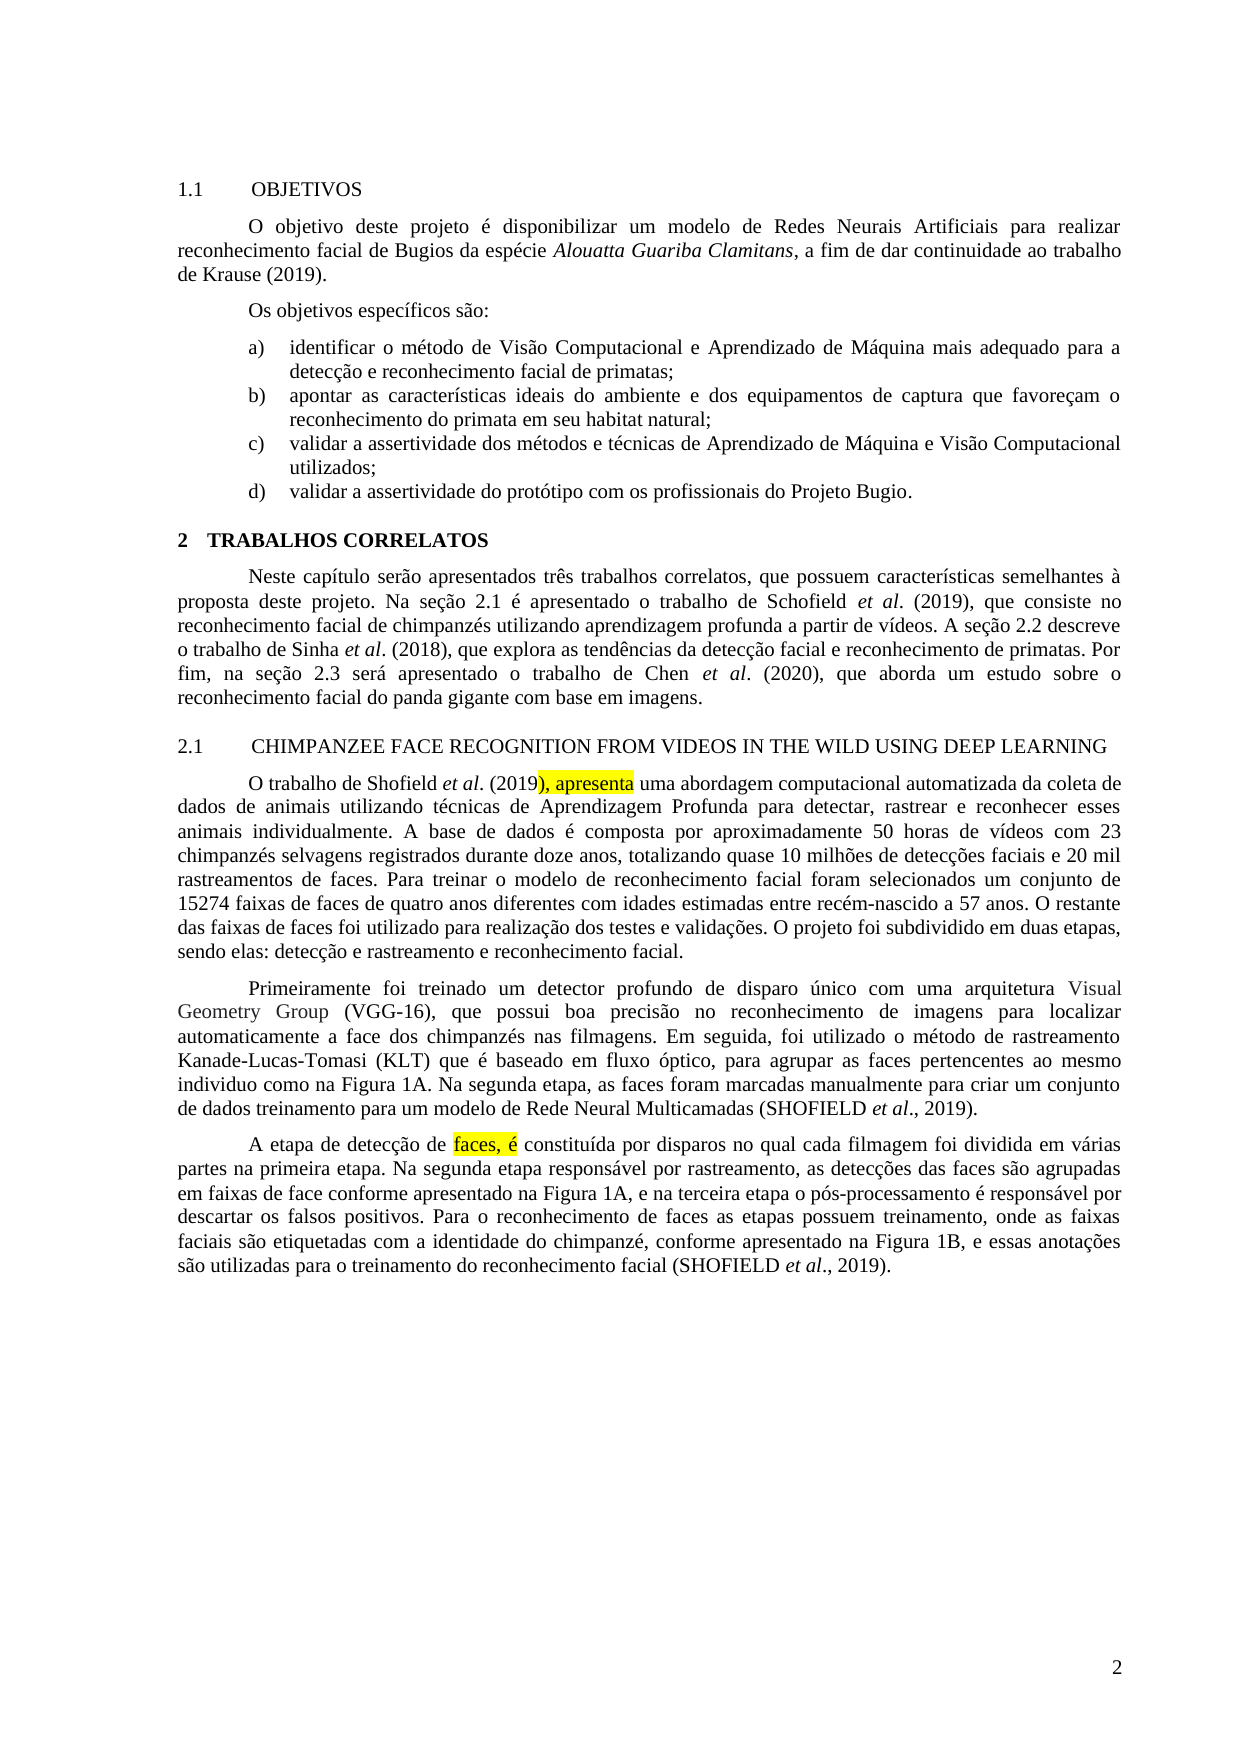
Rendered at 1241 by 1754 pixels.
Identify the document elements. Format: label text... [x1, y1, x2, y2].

text A etapa de detecção de faces, é constituída por disparos no qual cada filmagem foi dividida em várias partes na primeira etapa. Na segunda etapa responsável por rastreamento, as detecções das faces são agrupadas em faixas de face conforme apresentado na Figura 1A, e na terceira etapa o pós-processamento é responsável por descartar os falsos positivos. Para o reconhecimento de faces as etapas possuem treinamento, onde as faixas faciais são etiquetadas com a identidade do chimpanzé, conforme apresentado na Figura 1B, e essas anotações são utilizadas para o treinamento do reconhecimento facial (SHOFIELD et al., 2019). [177, 1132, 1122, 1277]
text validar a assertividade dos métodos e técnicas de Aprendizado de Máquina e Visão Computacional utilizados; [248, 431, 1122, 479]
subtitle OBJETIVOS [177, 177, 1122, 201]
subtitle CHIMPANZEE face recognition from videos in the wild using deep learning [177, 734, 1122, 758]
text O objetivo deste projeto é disponibilizar um modelo de Redes Neurais Artificiais para realizar reconhecimento facial de Bugios da espécie Alouatta Guariba Clamitans, a fim de dar continuidade ao trabalho de Krause (2019). [177, 214, 1122, 286]
text validar a assertividade do protótipo com os profissionais do Projeto Bugio. [248, 479, 1122, 503]
subtitle trabalhos correlatos [177, 528, 1122, 552]
text O trabalho de Shofield et al. (2019), apresenta uma abordagem computacional automatizada da coleta de dados de animais utilizando técnicas de Aprendizagem Profunda para detectar, rastrear e reconhecer esses animais individualmente. A base de dados é composta por aproximadamente 50 horas de vídeos com 23 chimpanzés selvagens registrados durante doze anos, totalizando quase 10 milhões de detecções faciais e 20 mil rastreamentos de faces. Para treinar o modelo de reconhecimento facial foram selecionados um conjunto de 15274 faixas de faces de quatro anos diferentes com idades estimadas entre recém-nascido a 57 anos. O restante das faixas de faces foi utilizado para realização dos testes e validações. O projeto foi subdividido em duas etapas, sendo elas: detecção e rastreamento e reconhecimento facial. [177, 770, 1122, 963]
text Neste capítulo serão apresentados três trabalhos correlatos, que possuem características semelhantes à proposta deste projeto. Na seção 2.1 é apresentado o trabalho de Schofield et al. (2019), que consiste no reconhecimento facial de chimpanzés utilizando aprendizagem profunda a partir de vídeos. A seção 2.2 descreve o trabalho de Sinha et al. (2018), que explora as tendências da detecção facial e reconhecimento de primatas. Por fim, na seção 2.3 será apresentado o trabalho de Chen et al. (2020), que aborda um estudo sobre o reconhecimento facial do panda gigante com base em imagens. [177, 564, 1122, 709]
text apontar as características ideais do ambiente e dos equipamentos de captura que favoreçam o reconhecimento do primata em seu habitat natural; [248, 383, 1122, 431]
text identificar o método de Visão Computacional e Aprendizado de Máquina mais adequado para a detecção e reconhecimento facial de primatas; [248, 335, 1122, 383]
text Os objetivos específicos são: [177, 298, 1122, 322]
text Primeiramente foi treinado um detector profundo de disparo único com uma arquitetura Visual Geometry Group (VGG-16), que possui boa precisão no reconhecimento de imagens para localizar automaticamente a face dos chimpanzés nas filmagens. Em seguida, foi utilizado o método de rastreamento Kanade-Lucas-Tomasi (KLT) que é baseado em fluxo óptico, para agrupar as faces pertencentes ao mesmo individuo como na Figura 1A. Na segunda etapa, as faces foram marcadas manualmente para criar um conjunto de dados treinamento para um modelo de Rede Neural Multicamadas (SHOFIELD et al., 2019). [177, 975, 1122, 1120]
